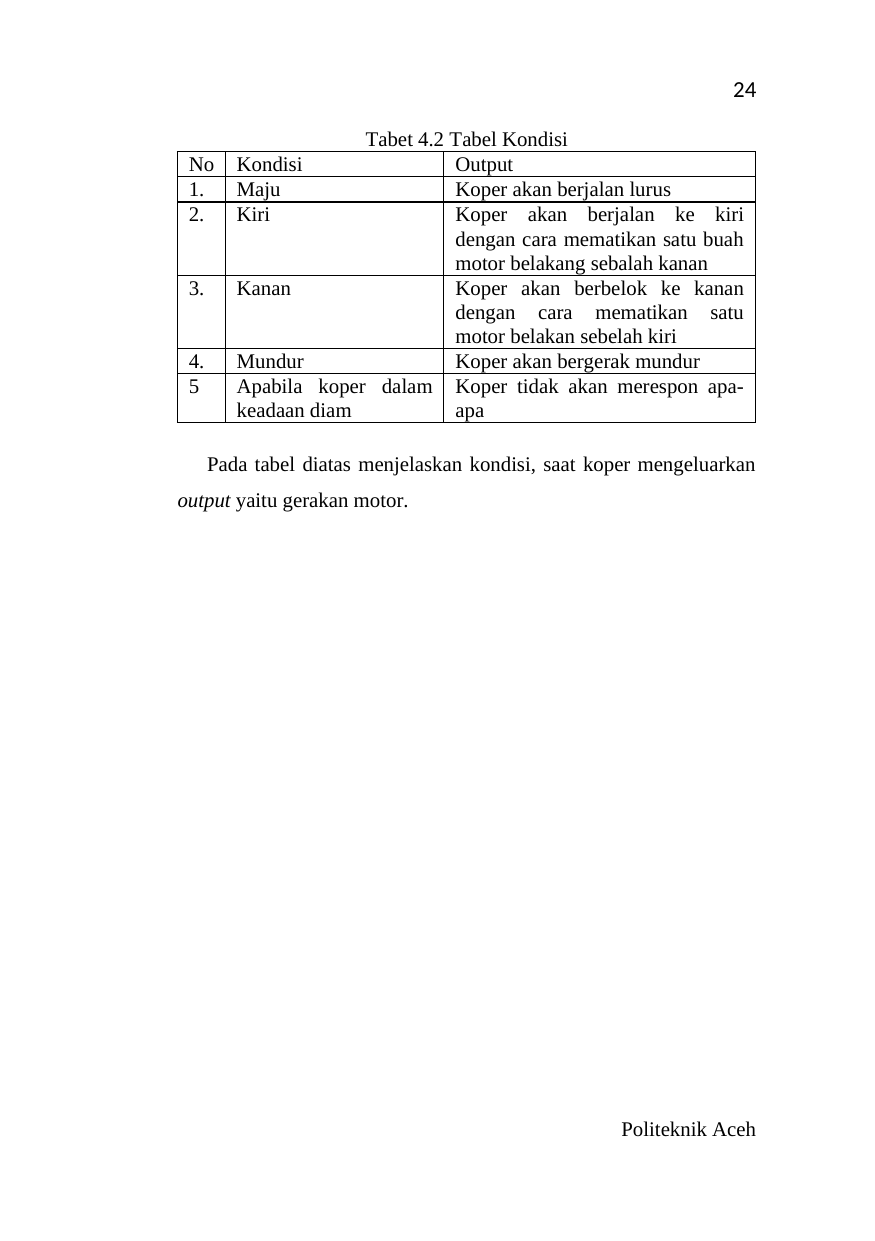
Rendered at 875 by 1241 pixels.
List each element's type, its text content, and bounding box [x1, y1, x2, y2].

table_cell 4. [178, 349, 225, 373]
table_cell 2. [178, 203, 225, 274]
table_cell Mundur [226, 349, 443, 373]
table_header No [178, 152, 225, 176]
table_cell 5 [178, 374, 225, 422]
table_cell Koper akan bergerak mundur [444, 349, 755, 373]
table_cell Kanan [226, 276, 443, 348]
table_cell Apabila koper dalam keadaan diam [226, 374, 443, 422]
table_cell 1. [178, 177, 225, 201]
table_cell Koper akan berjalan lurus [444, 177, 755, 201]
table_cell Koper tidak akan merespon apa-apa [444, 374, 755, 422]
table_header Kondisi [226, 152, 443, 176]
table_header Output [444, 152, 755, 176]
table_cell Kiri [226, 203, 443, 274]
table_cell Maju [226, 177, 443, 201]
table_cell Koper akan berbelok ke kanan dengan cara mematikan satu motor belakan sebelah kiri [444, 276, 755, 348]
table_cell 3. [178, 276, 225, 348]
table_cell Koper akan berjalan ke kiri dengan cara mematikan satu buah motor belakang sebalah kanan [444, 203, 755, 274]
text Tabet 4.2 Tabel Kondisi [177, 127, 756, 151]
text Pada tabel diatas menjelaskan kondisi, saat koper mengeluarkan output yaitu gerakan motor. [177, 452, 756, 512]
